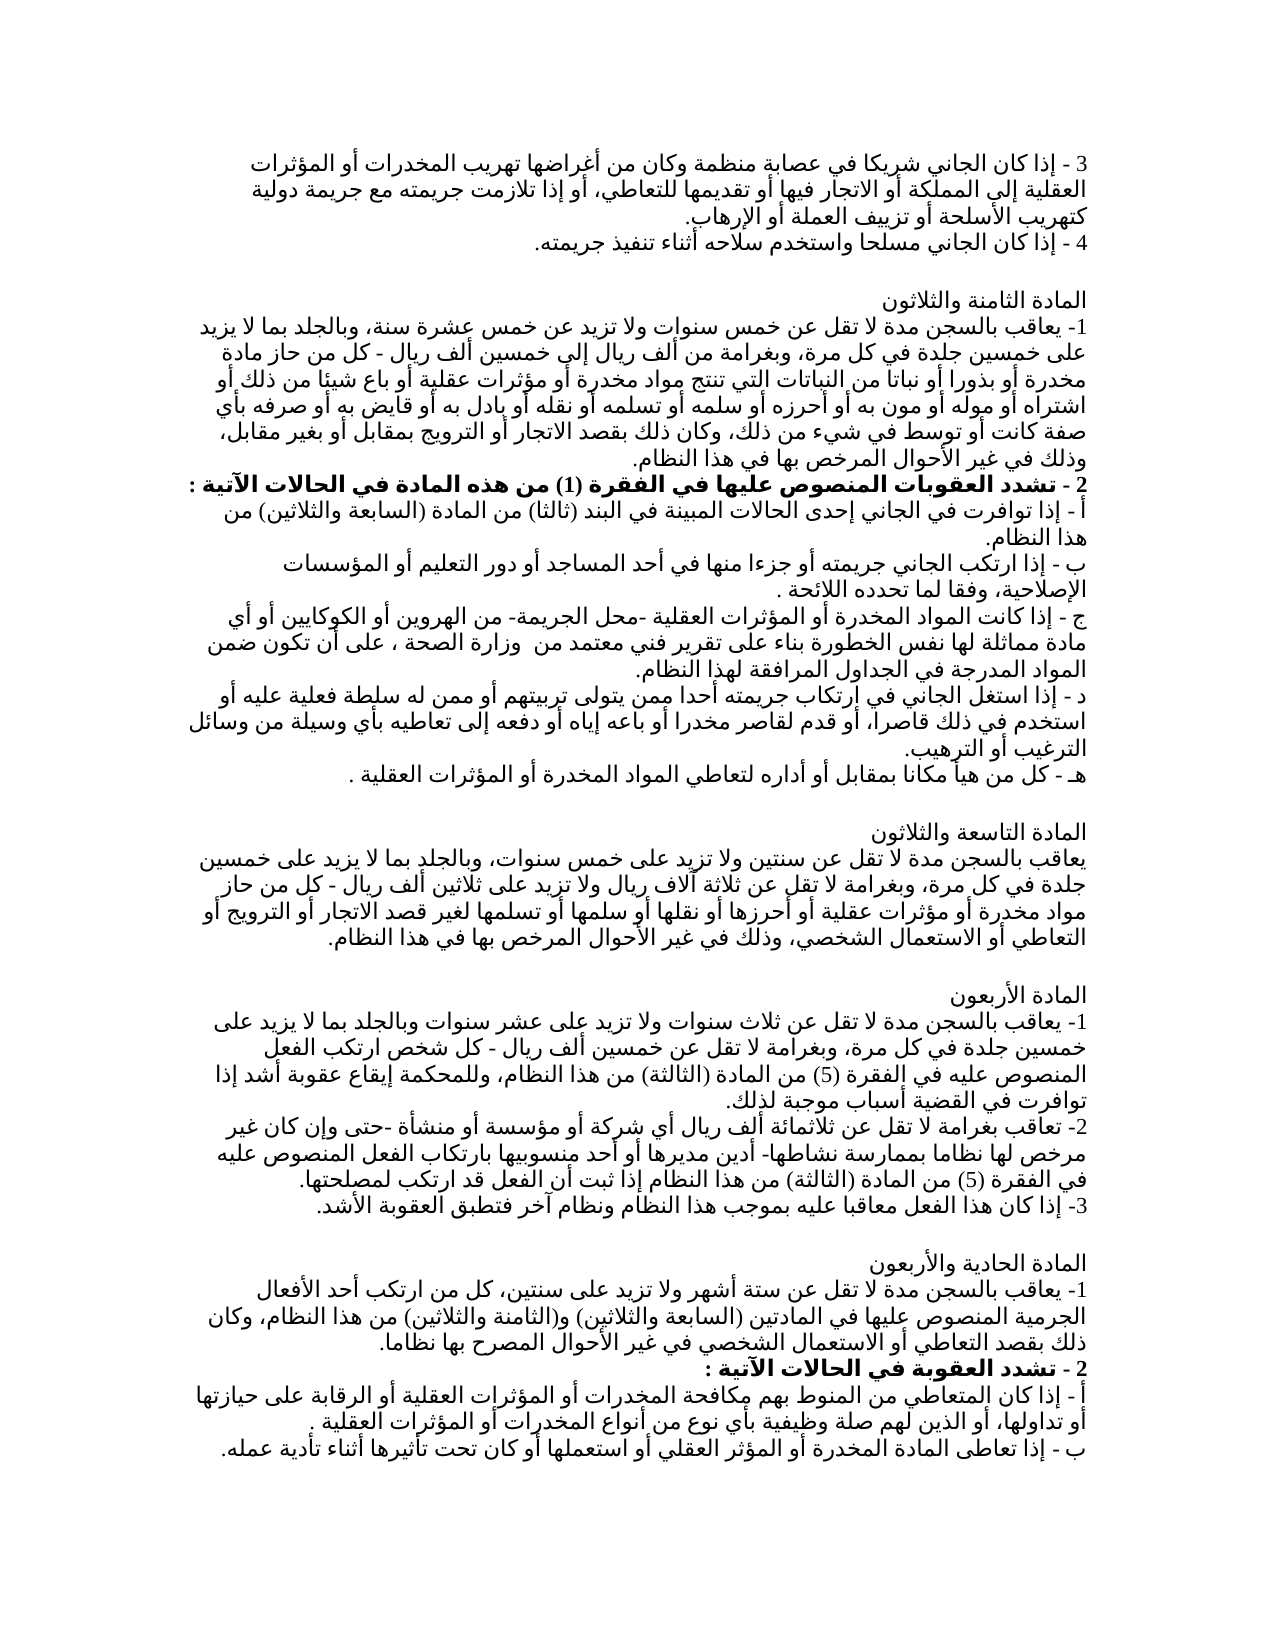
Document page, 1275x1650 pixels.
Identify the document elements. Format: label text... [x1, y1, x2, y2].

text 3 - إذا كان الجاني شريكا في عصابة منظمة وكان من أغراضها تهريب المخدرات أو المؤثرات العقلية إلى المملكة أو الاتجار فيها أو تقديمها للتعاطي، أو إذا تلازمت جريمته مع جريمة دولية كتهريب الأسلحة أو تزييف العملة أو الإرهاب. [187, 150, 1087, 229]
text أ - إذا كان المتعاطي من المنوط بهم مكافحة المخدرات أو المؤثرات العقلية أو الرقابة على حيازتها أو تداولها، أو الذين لهم صلة وظيفية بأي نوع من أنواع المخدرات أو المؤثرات العقلية . [187, 1382, 1087, 1434]
text 2 - تشدد العقوبة في الحالات الآتية : [187, 1356, 1087, 1382]
text المادة الحادية والأربعون [187, 1250, 1087, 1276]
text المادة الثامنة والثلاثون [187, 287, 1087, 313]
text يعاقب بالسجن مدة لا تقل عن سنتين ولا تزيد على خمس سنوات، وبالجلد بما لا يزيد على خمسين جلدة في كل مرة، وبغرامة لا تقل عن ثلاثة آلاف ريال ولا تزيد على ثلاثين ألف ريال - كل من حاز مواد مخدرة أو مؤثرات عقلية أو أحرزها أو نقلها أو سلمها أو تسلمها لغير قصد الاتجار أو الترويج أو التعاطي أو الاستعمال الشخصي، وذلك في غير الأحوال المرخص بها في هذا النظام. [187, 845, 1087, 950]
text 1- يعاقب بالسجن مدة لا تقل عن خمس سنوات ولا تزيد عن خمس عشرة سنة، وبالجلد بما لا يزيد على خمسين جلدة في كل مرة، وبغرامة من ألف ريال إلى خمسين ألف ريال - كل من حاز مادة مخدرة أو بذورا أو نباتا من النباتات التي تنتج مواد مخدرة أو مؤثرات عقلية أو باع شيئا من ذلك أو اشتراه أو موله أو مون به أو أحرزه أو سلمه أو تسلمه أو نقله أو بادل به أو قايض به أو صرفه بأي صفة كانت أو توسط في شيء من ذلك، وكان ذلك بقصد الاتجار أو الترويج بمقابل أو بغير مقابل، وذلك في غير الأحوال المرخص بها في هذا النظام. [187, 313, 1087, 471]
text ب - إذا تعاطى المادة المخدرة أو المؤثر العقلي أو استعملها أو كان تحت تأثيرها أثناء تأدية عمله. [187, 1434, 1087, 1461]
text أ - إذا توافرت في الجاني إحدى الحالات المبينة في البند (ثالثا) من المادة (السابعة والثلاثين) من هذا النظام. [187, 497, 1087, 550]
text 2 - تشدد العقوبات المنصوص عليها في الفقرة (1) من هذه المادة في الحالات الآتية : [187, 471, 1087, 497]
text ب - إذا ارتكب الجاني جريمته أو جزءا منها في أحد المساجد أو دور التعليم أو المؤسسات الإصلاحية، وفقا لما تحدده اللائحة . [187, 550, 1087, 603]
text هـ - كل من هيأ مكانا بمقابل أو أداره لتعاطي المواد المخدرة أو المؤثرات العقلية . [187, 761, 1087, 787]
text 1- يعاقب بالسجن مدة لا تقل عن ثلاث سنوات ولا تزيد على عشر سنوات وبالجلد بما لا يزيد على خمسين جلدة في كل مرة، وبغرامة لا تقل عن خمسين ألف ريال - كل شخص ارتكب الفعل المنصوص عليه في الفقرة (5) من المادة (الثالثة) من هذا النظام، وللمحكمة إيقاع عقوبة أشد إذا توافرت في القضية أسباب موجبة لذلك. [187, 1008, 1087, 1113]
text 4 - إذا كان الجاني مسلحا واستخدم سلاحه أثناء تنفيذ جريمته. [187, 229, 1087, 255]
text المادة الأربعون [187, 982, 1087, 1008]
text 2- تعاقب بغرامة لا تقل عن ثلاثمائة ألف ريال أي شركة أو مؤسسة أو منشأة -حتى وإن كان غير مرخص لها نظاما بممارسة نشاطها- أدين مديرها أو أحد منسوبيها بارتكاب الفعل المنصوص عليه في الفقرة (5) من المادة (الثالثة) من هذا النظام إذا ثبت أن الفعل قد ارتكب لمصلحتها. [187, 1113, 1087, 1192]
text المادة التاسعة والثلاثون [187, 819, 1087, 845]
text ج - إذا كانت المواد المخدرة أو المؤثرات العقلية -محل الجريمة- من الهروين أو الكوكايين أو أي مادة مماثلة لها نفس الخطورة بناء على تقرير فني معتمد من وزارة الصحة ، على أن تكون ضمن المواد المدرجة في الجداول المرافقة لهذا النظام. [187, 603, 1087, 682]
text 1- يعاقب بالسجن مدة لا تقل عن ستة أشهر ولا تزيد على سنتين، كل من ارتكب أحد الأفعال الجرمية المنصوص عليها في المادتين (السابعة والثلاثين) و(الثامنة والثلاثين) من هذا النظام، وكان ذلك بقصد التعاطي أو الاستعمال الشخصي في غير الأحوال المصرح بها نظاما. [187, 1276, 1087, 1356]
text 3- إذا كان هذا الفعل معاقبا عليه بموجب هذا النظام ونظام آخر فتطبق العقوبة الأشد. [187, 1192, 1087, 1219]
text د - إذا استغل الجاني في ارتكاب جريمته أحدا ممن يتولى تربيتهم أو ممن له سلطة فعلية عليه أو استخدم في ذلك قاصرا، أو قدم لقاصر مخدرا أو باعه إياه أو دفعه إلى تعاطيه بأي وسيلة من وسائل الترغيب أو الترهيب. [187, 682, 1087, 761]
